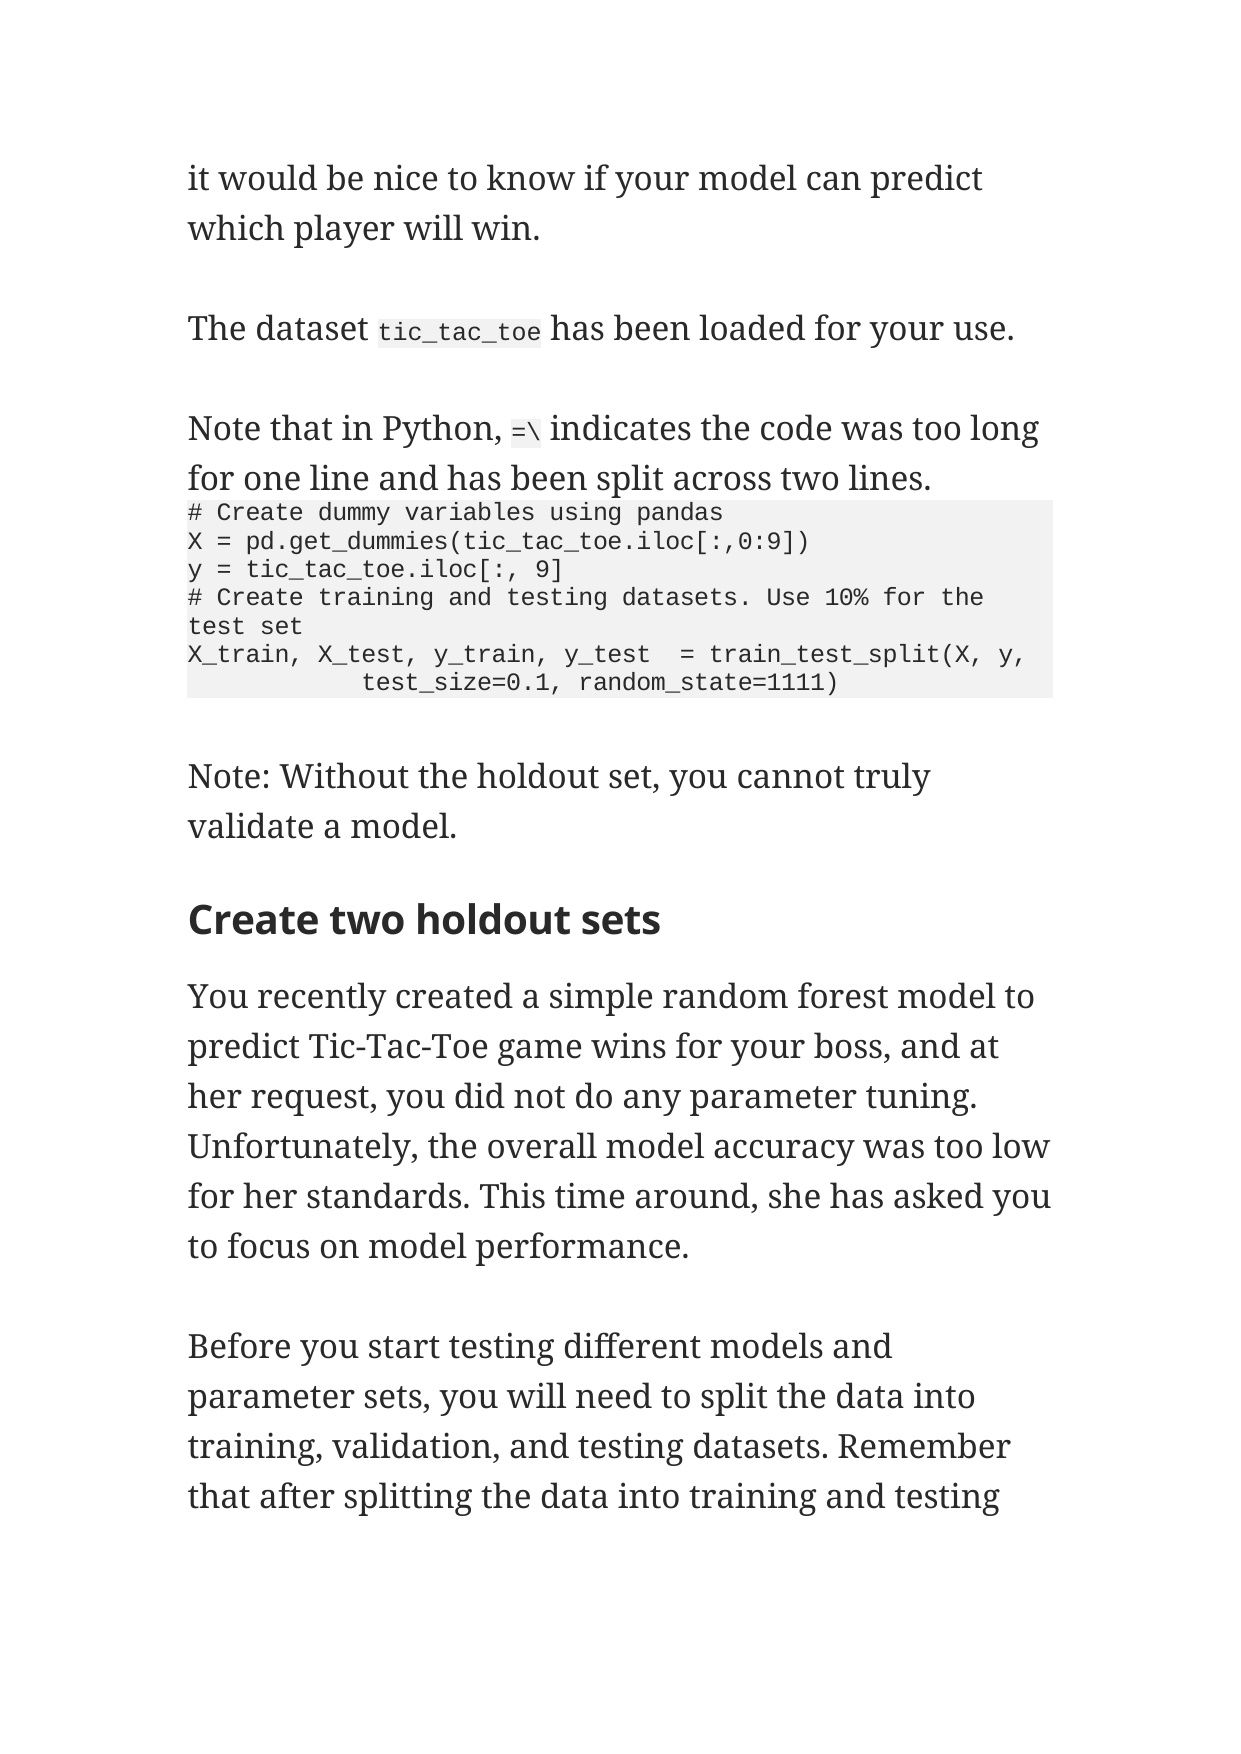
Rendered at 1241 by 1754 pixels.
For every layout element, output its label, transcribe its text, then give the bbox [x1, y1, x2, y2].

text # Create dummy variables using pandas X = pd.get_dummies(tic_tac_toe.iloc[:,0:9]) y = tic_tac_toe.iloc[:, 9] [187, 500, 1053, 585]
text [187, 1318, 1053, 1518]
text # Create training and testing datasets. Use 10% for the test set X_train, X_test, y_train, y_test = train_test_split(X, y, test_size=0.1, random_state=1111) [187, 585, 1053, 698]
text Note that in Python, =\ indicates the code was too long for one line and has been split across two lines. [187, 400, 1053, 500]
text The dataset tic_tac_toe has been loaded for your use. [187, 300, 1053, 350]
text You recently created a simple random forest model to predict Tic-Tac-Toe game wins for your boss, and at her request, you did not do any parameter tuning. Unfortunately, the overall model accuracy was too low for her standards. This time around, she has asked you to focus on model performance. [187, 968, 1053, 1268]
text Create two holdout sets [187, 891, 1053, 947]
text Note: Without the holdout set, you cannot truly validate a model. [187, 748, 1053, 848]
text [187, 150, 1053, 250]
